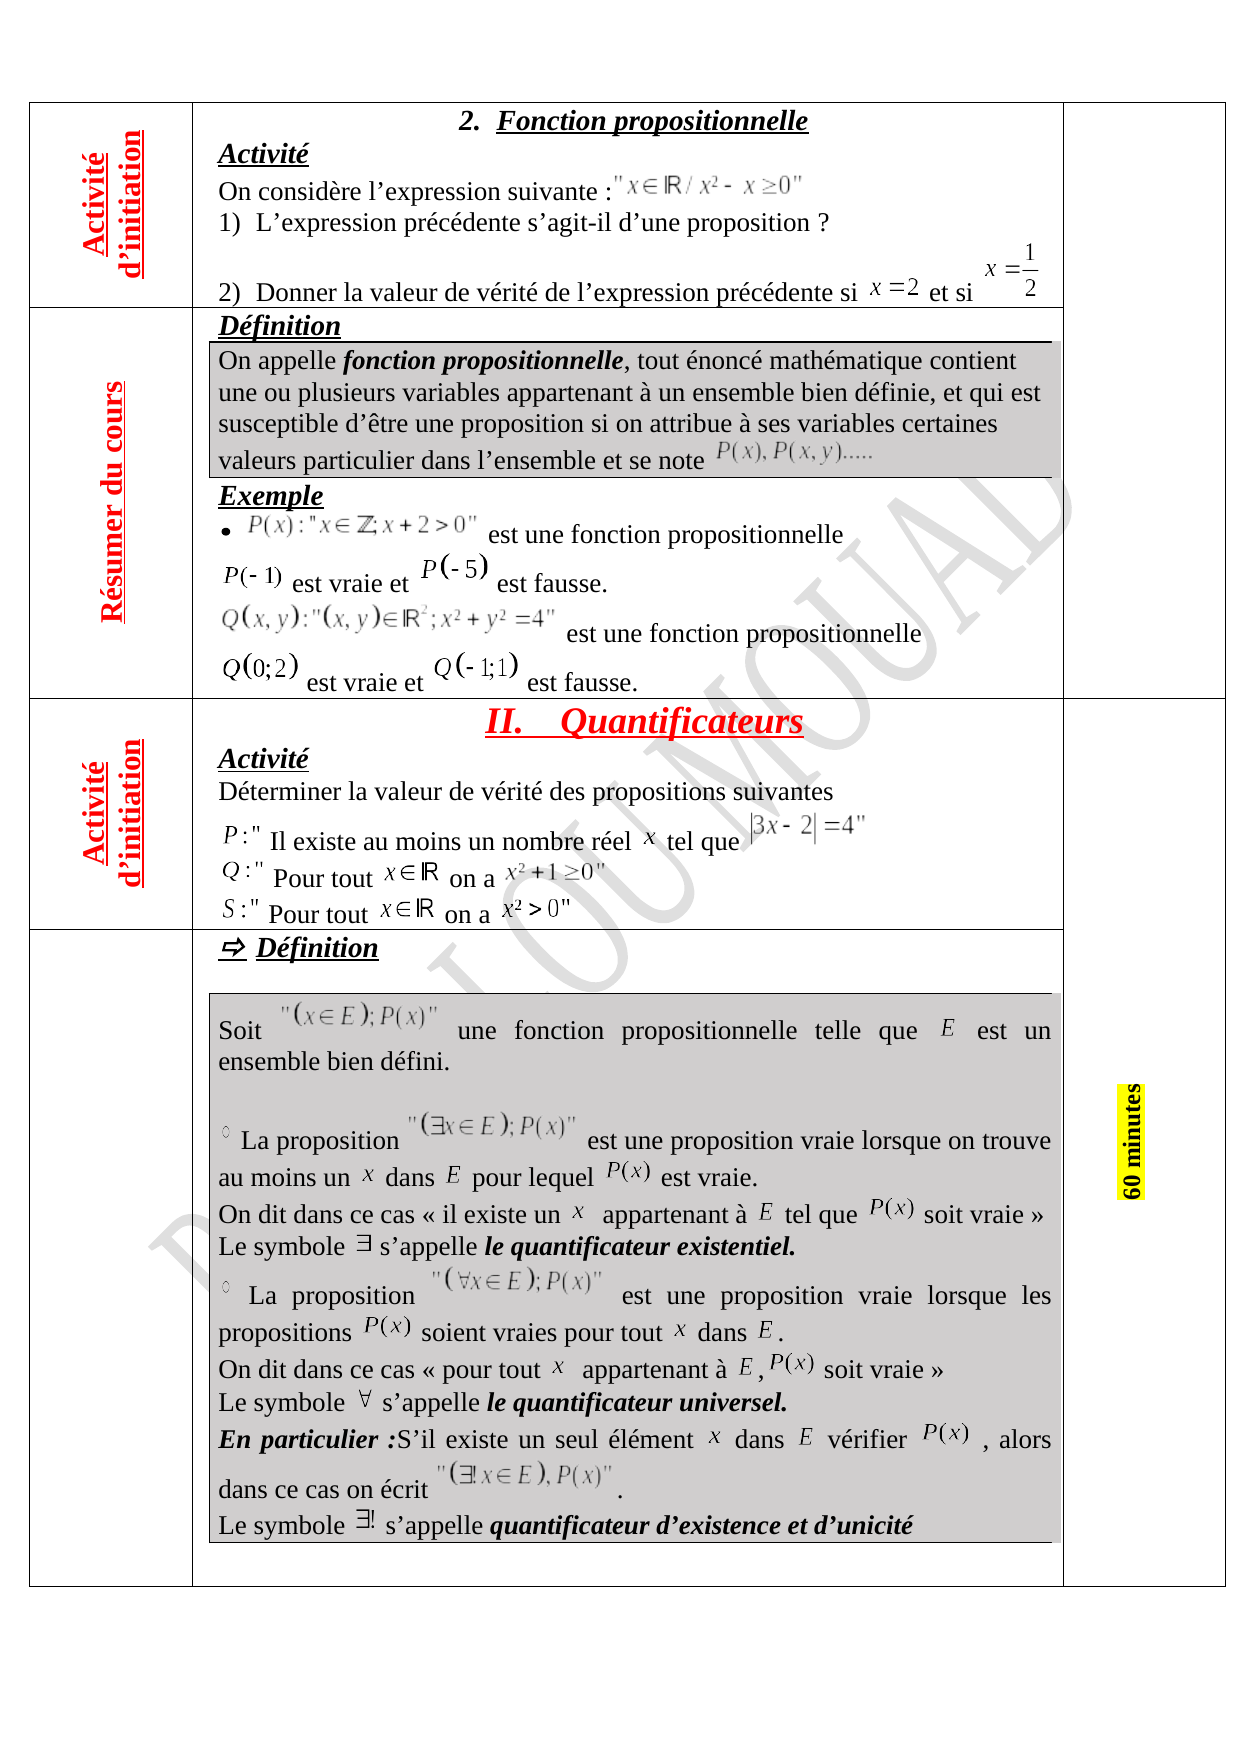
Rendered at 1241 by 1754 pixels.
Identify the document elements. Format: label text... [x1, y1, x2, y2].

table_cell 60 minutes [1064, 699, 1225, 1586]
table_cell Activité d’initiation [30, 699, 192, 929]
table_cell [30, 930, 192, 1586]
table_cell Résumer du cours [30, 308, 192, 697]
table_cell Fonction propositionnelle Activité On considère l’expression suivante : L’expression précédente s’agit-il d’une proposition ? Donner la valeur de vérité de l’expression précédente si et si [193, 103, 1063, 307]
table_cell Définition On appelle fonction propositionnelle, tout énoncé mathématique contient une ou plusieurs variables appartenant à un ensemble bien définie, et qui est susceptible d’être une proposition si on attribue à ses variables certaines valeurs particulier dans l’ensemble et se note Exemple est une fonction propositionnelle est vraie et est fausse. est une fonction propositionnelle est vraie et est fausse. [193, 308, 1063, 697]
table_cell Définition Soit une fonction propositionnelle telle que est un ensemble bien défini. La proposition est une proposition vraie lorsque on trouve au moins un dans pour lequel est vraie. On dit dans ce cas « il existe un appartenant à tel que soit vraie » Le symbole s’appelle le quantificateur existentiel. La proposition est une proposition vraie lorsque les propositions soient vraies pour tout dans . On dit dans ce cas « pour tout appartenant à , soit vraie » Le symbole s’appelle le quantificateur universel. En particulier :S’il existe un seul élément dans vérifier , alors dans ce cas on écrit . Le symbole s’appelle quantificateur d’existence et d’unicité [193, 930, 1063, 1586]
table_cell Activité d’initiation [30, 103, 192, 307]
table_cell Quantificateurs Activité Déterminer la valeur de vérité des propositions suivantes Il existe au moins un nombre réel tel que Pour tout on a Pour tout on a [193, 699, 1063, 929]
